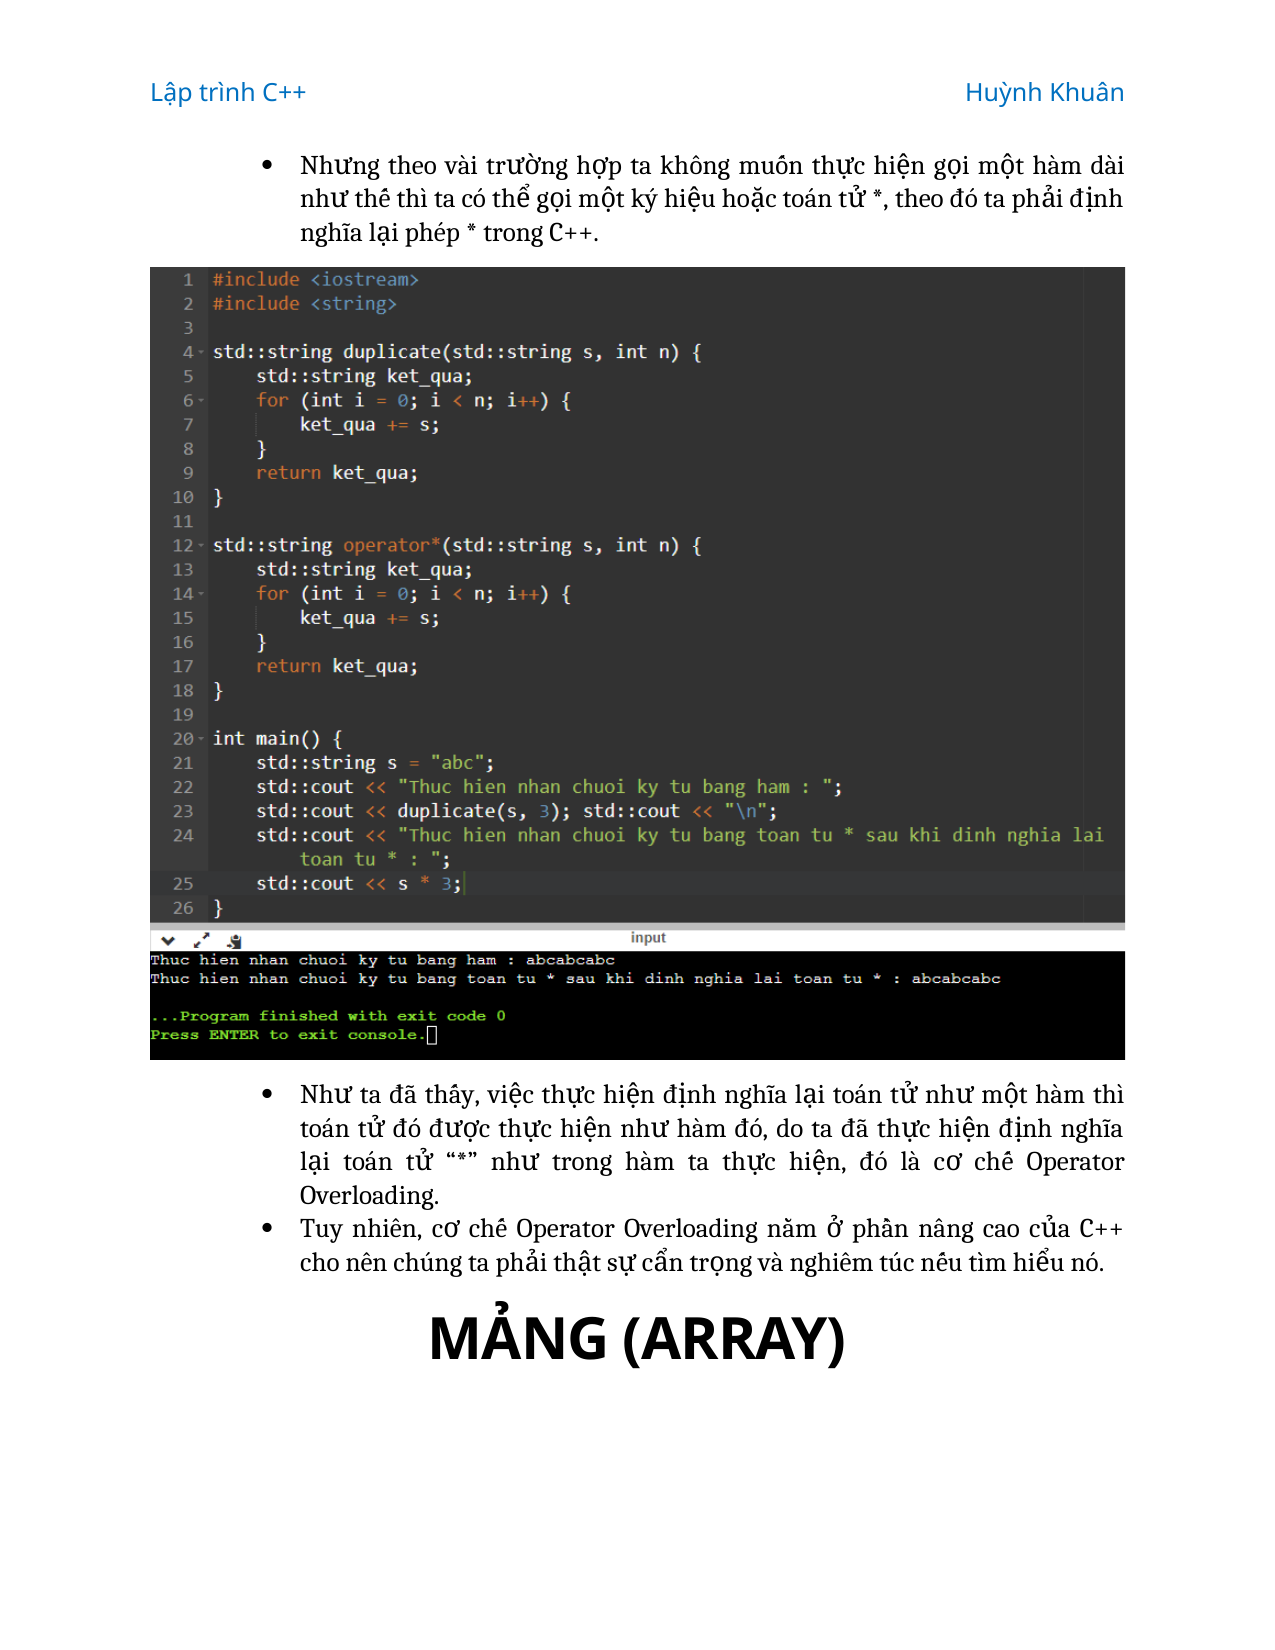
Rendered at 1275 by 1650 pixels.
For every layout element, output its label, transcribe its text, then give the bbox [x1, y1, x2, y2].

list Như ta đã thấy, việc thực hiện định nghĩa lại toán tử như một hàm thì toán tử đó được thực hiện như hàm đó, do ta đã thực hiện định nghĩa lại toán tử “*” như trong hàm ta thực hiện, đó là cơ chế Operator Overloading. [262, 1079, 1125, 1211]
title MẢNG (ARRAY) [150, 1297, 1125, 1376]
picture [150, 267, 1125, 1060]
list Nhưng theo vài trường hợp ta không muốn thực hiện gọi một hàm dài như thế thì ta có thể gọi một ký hiệu hoặc toán tử *, theo đó ta phải định nghĩa lại phép * trong C++. [262, 150, 1125, 248]
list Tuy nhiên, cơ chế Operator Overloading nằm ở phần nâng cao của C++ cho nên chúng ta phải thật sự cẩn trọng và nghiêm túc nếu tìm hiểu nó. [262, 1213, 1125, 1278]
